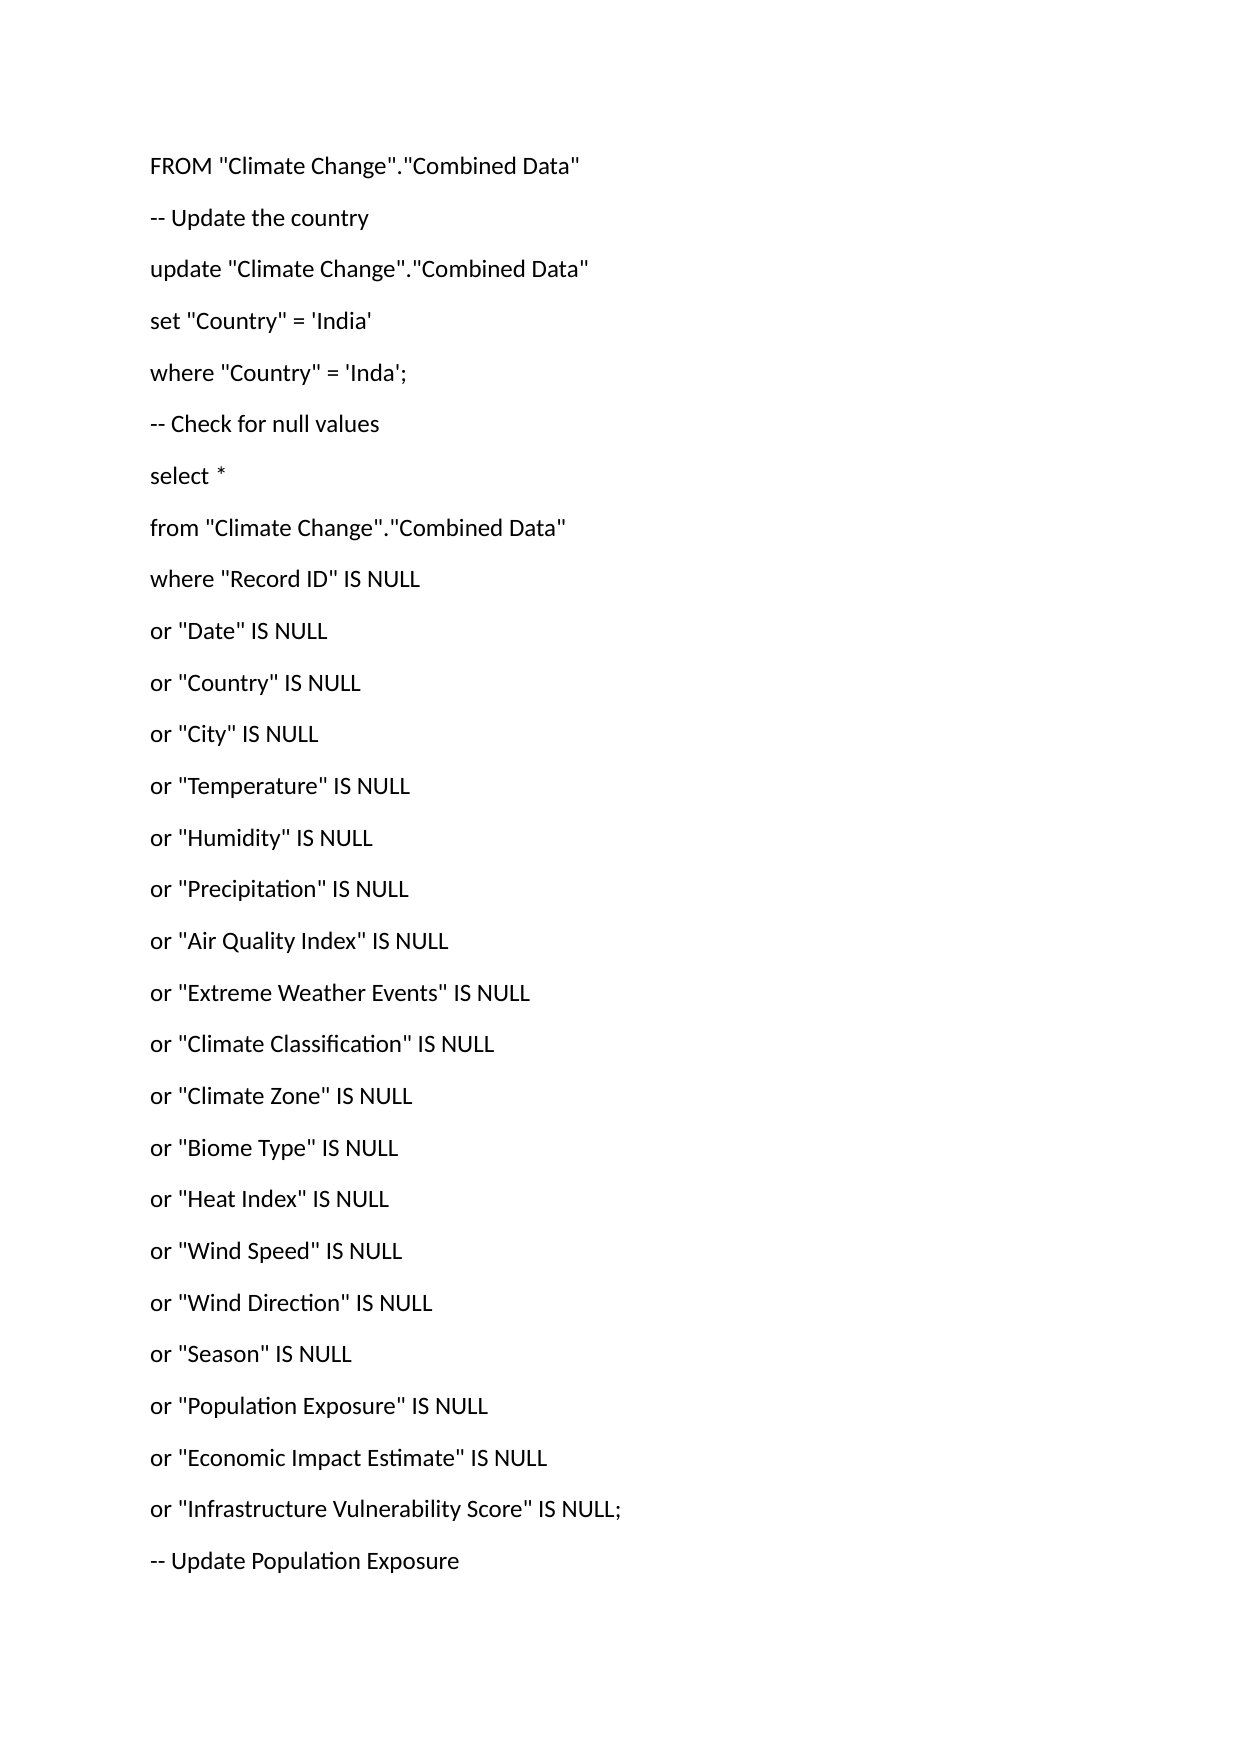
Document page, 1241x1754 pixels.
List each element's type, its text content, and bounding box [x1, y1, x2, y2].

text or "Precipitation" IS NULL [150, 873, 1090, 904]
text or "Population Exposure" IS NULL [150, 1390, 1090, 1421]
text or "Humidity" IS NULL [150, 822, 1090, 852]
text where "Record ID" IS NULL [150, 563, 1090, 594]
text or "Biome Type" IS NULL [150, 1132, 1090, 1162]
text or "Climate Zone" IS NULL [150, 1080, 1090, 1111]
text or "Climate Classification" IS NULL [150, 1028, 1090, 1059]
text FROM "Climate Change"."Combined Data" [150, 150, 1090, 181]
text or "Heat Index" IS NULL [150, 1183, 1090, 1214]
text or "Wind Speed" IS NULL [150, 1235, 1090, 1266]
text select * [150, 460, 1090, 491]
text -- Update the country [150, 202, 1090, 232]
text or "Infrastructure Vulnerability Score" IS NULL; [150, 1493, 1090, 1524]
text or "City" IS NULL [150, 718, 1090, 749]
text or "Economic Impact Estimate" IS NULL [150, 1442, 1090, 1472]
text or "Temperature" IS NULL [150, 770, 1090, 801]
text -- Check for null values [150, 408, 1090, 439]
text or "Country" IS NULL [150, 667, 1090, 697]
text set "Country" = 'India' [150, 305, 1090, 336]
text from "Climate Change"."Combined Data" [150, 512, 1090, 542]
text -- Update Population Exposure [150, 1545, 1090, 1576]
text or "Date" IS NULL [150, 615, 1090, 646]
text or "Season" IS NULL [150, 1338, 1090, 1369]
text or "Air Quality Index" IS NULL [150, 925, 1090, 956]
text or "Wind Direction" IS NULL [150, 1287, 1090, 1317]
text or "Extreme Weather Events" IS NULL [150, 977, 1090, 1007]
text update "Climate Change"."Combined Data" [150, 253, 1090, 284]
text where "Country" = 'Inda'; [150, 357, 1090, 387]
